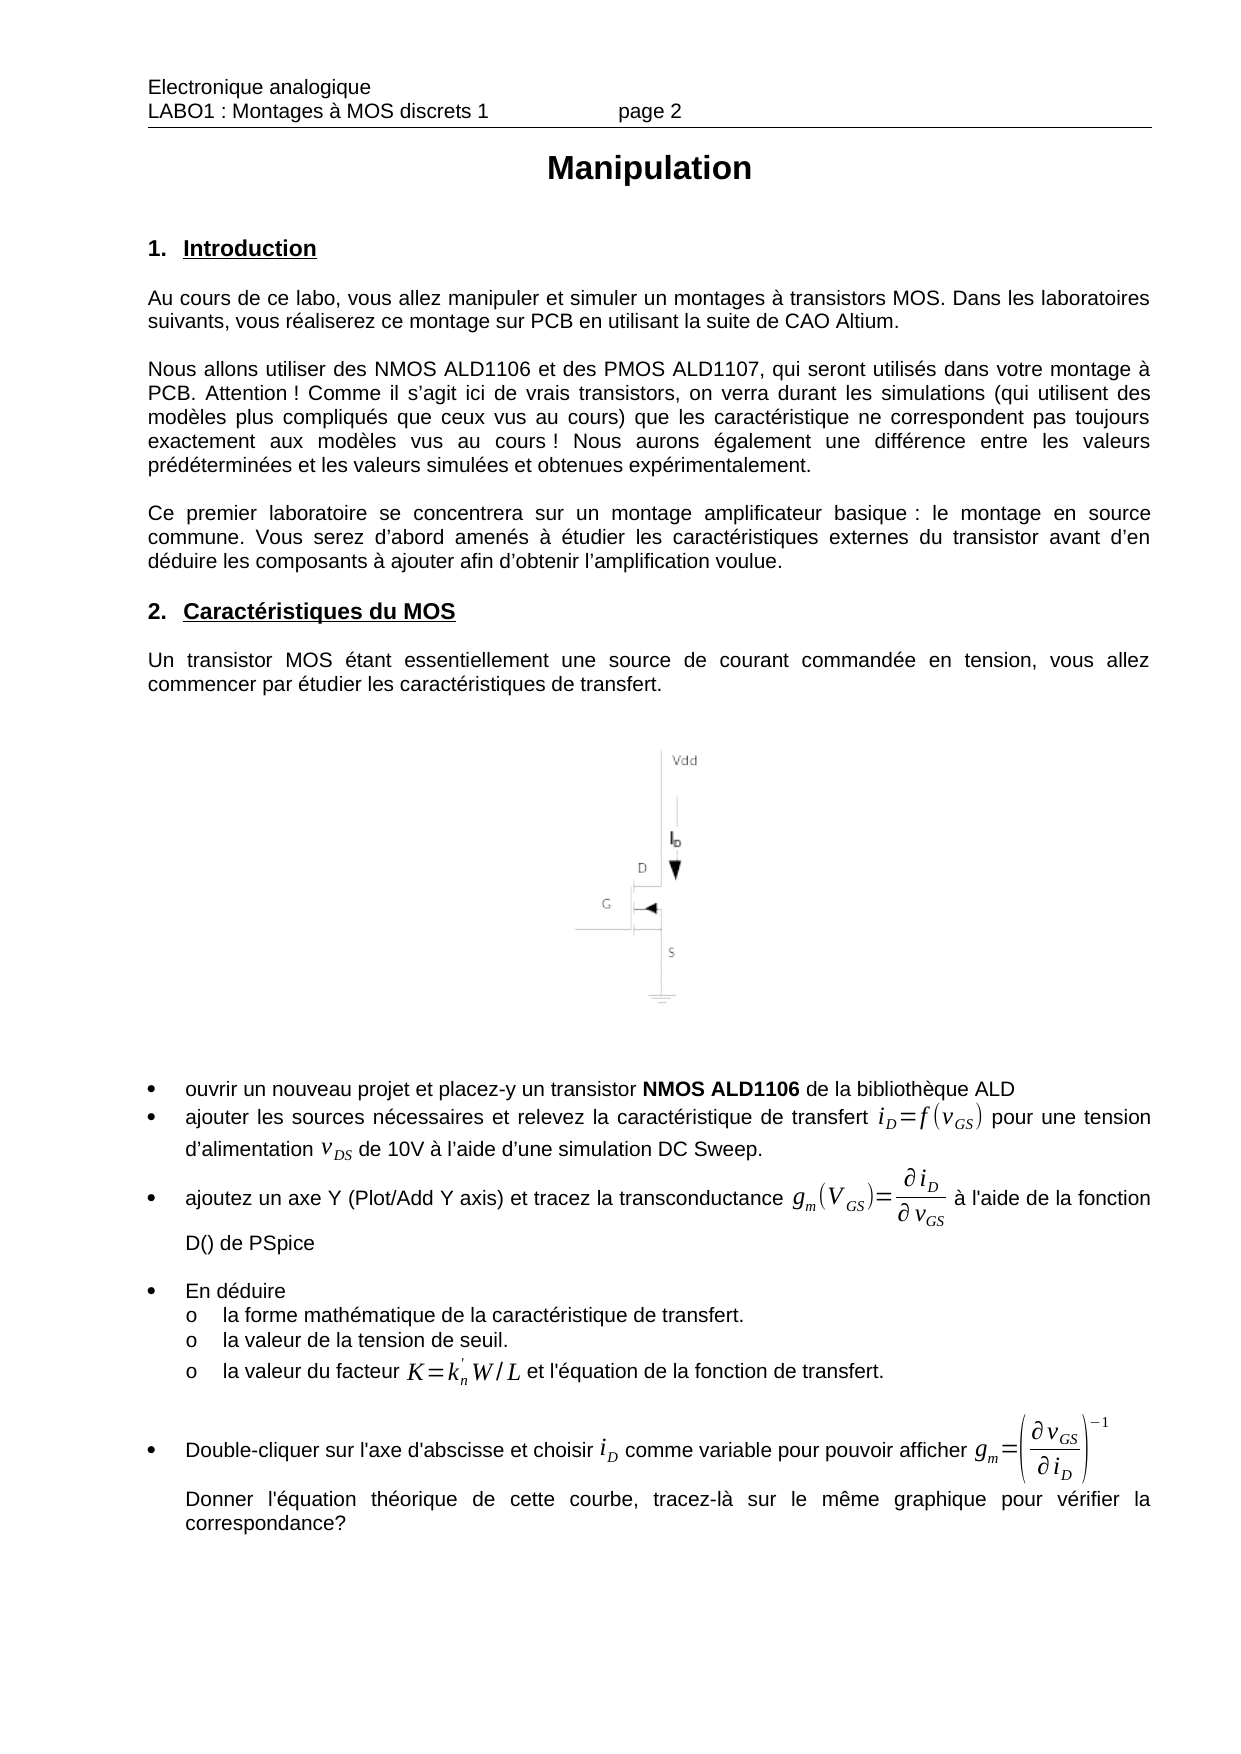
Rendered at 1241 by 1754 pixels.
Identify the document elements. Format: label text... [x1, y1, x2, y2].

text Nous allons utiliser des NMOS ALD1106 et des PMOS ALD1107, qui seront utilisés dans votre montage à PCB. Attention ! Comme il s’agit ici de vrais transistors, on verra durant les simulations (qui utilisent des modèles plus compliqués que ceux vus au cours) que les caractéristique ne correspondent pas toujours exactement aux modèles vus au cours ! Nous aurons également une différence entre les valeurs prédéterminées et les valeurs simulées et obtenues expérimentalement. [148, 357, 1152, 477]
list Double-cliquer sur l'axe d'abscisse et choisir comme variable pour pouvoir afficher [148, 1413, 1152, 1486]
list En déduire [148, 1278, 1152, 1302]
text Ce premier laboratoire se concentrera sur un montage amplificateur basique : le montage en source commune. Vous serez d’abord amenés à étudier les caractéristiques externes du transistor avant d’en déduire les composants à ajouter afin d’obtenir l’amplification voulue. [148, 501, 1152, 573]
text Un transistor MOS étant essentiellement une source de courant commandée en tension, vous allez commencer par étudier les caractéristiques de transfert. [148, 648, 1152, 696]
text Au cours de ce labo, vous allez manipuler et simuler un montages à transistors MOS. Dans les laboratoires suivants, vous réaliserez ce montage sur PCB en utilisant la suite de CAO Altium. [148, 285, 1152, 333]
list ajoutez un axe Y (Plot/Add Y axis) et tracez la transconductance à l'aide de la fonction D() de PSpice [148, 1164, 1152, 1254]
title Manipulation [148, 148, 1152, 186]
list la valeur du facteur et l'équation de la fonction de transfert. [185, 1354, 1152, 1389]
subtitle Caractéristiques du MOS [148, 598, 1152, 624]
list la valeur de la tension de seuil. [185, 1328, 1152, 1354]
list Donner l'équation théorique de cette courbe, tracez-là sur le même graphique pour vérifier la correspondance? [185, 1486, 1152, 1534]
list ajouter les sources nécessaires et relevez la caractéristique de transfert pour une tension d’alimentation de 10V à l’aide d’une simulation DC Sweep. [148, 1101, 1152, 1164]
list ouvrir un nouveau projet et placez-y un transistor NMOS ALD1106 de la bibliothèque ALD [148, 1077, 1152, 1101]
list la forme mathématique de la caractéristique de transfert. [185, 1302, 1152, 1328]
subtitle Introduction [148, 235, 1152, 261]
